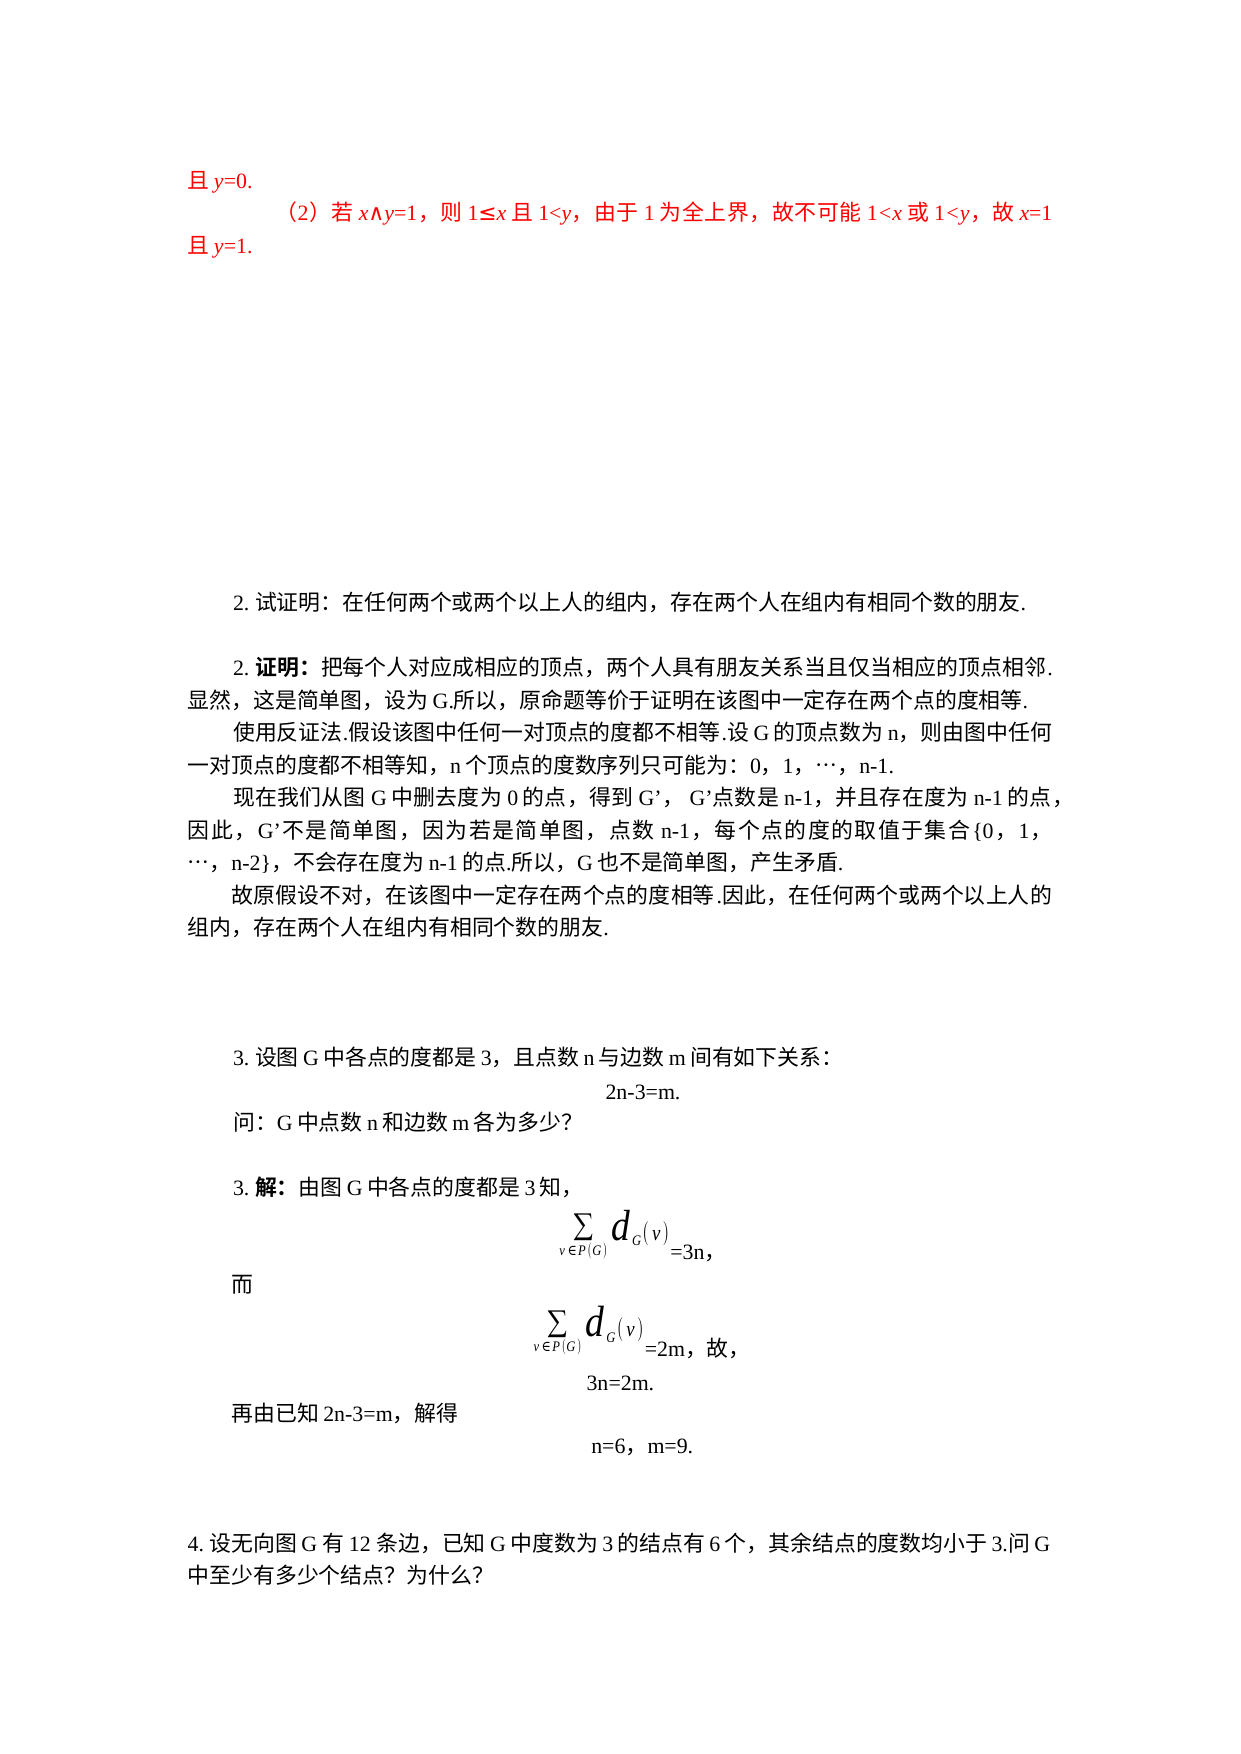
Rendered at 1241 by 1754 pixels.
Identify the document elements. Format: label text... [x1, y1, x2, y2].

text 3n=2m. [187, 1363, 1053, 1395]
text 2n-3=m. [187, 1072, 1053, 1104]
text 而 [187, 1266, 1053, 1298]
text 2. 证明：把每个人对应成相应的顶点，两个人具有朋友关系当且仅当相应的顶点相邻.显然，这是简单图，设为G.所以，原命题等价于证明在该图中一定存在两个点的度相等. [187, 649, 1053, 714]
text （2）若x∧y=1，则1≤x且1<y，由于1为全上界，故不可能1<x或1<y，故x=1且y=1. [187, 194, 1053, 259]
text =2m，故， [187, 1298, 1053, 1363]
text =3n， [187, 1202, 1053, 1266]
text 2. 试证明：在任何两个或两个以上人的组内，存在两个人在组内有相同个数的朋友. [187, 584, 1053, 617]
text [187, 162, 1053, 194]
text n=6，m=9. [187, 1428, 1053, 1460]
text 使用反证法.假设该图中任何一对顶点的度都不相等.设G的顶点数为n，则由图中任何一对顶点的度都不相等知，n个顶点的度数序列只可能为：0，1，…，n-1. [187, 714, 1053, 779]
text 现在我们从图G中删去度为0的点，得到G’， G’点数是n-1，并且存在度为n-1的点，因此，G’不是简单图，因为若是简单图，点数n-1，每个点的度的取值于集合{0，1，…，n-2}，不会存在度为n-1的点.所以，G也不是简单图，产生矛盾. [187, 779, 1053, 877]
list 设无向图G 有12 条边，已知G中度数为3的结点有6个，其余结点的度数均小于3.问G中至少有多少个结点？为什么？ [187, 1525, 1053, 1590]
text 问：G中点数n和边数m各为多少？ [187, 1104, 1053, 1137]
text 3. 设图G中各点的度都是3，且点数n与边数m间有如下关系： [187, 1039, 1053, 1072]
text 再由已知2n-3=m，解得 [231, 1395, 1053, 1428]
text 故原假设不对，在该图中一定存在两个点的度相等.因此，在任何两个或两个以上人的组内，存在两个人在组内有相同个数的朋友. [187, 877, 1053, 942]
text 3. 解：由图G中各点的度都是3知， [187, 1169, 1053, 1202]
